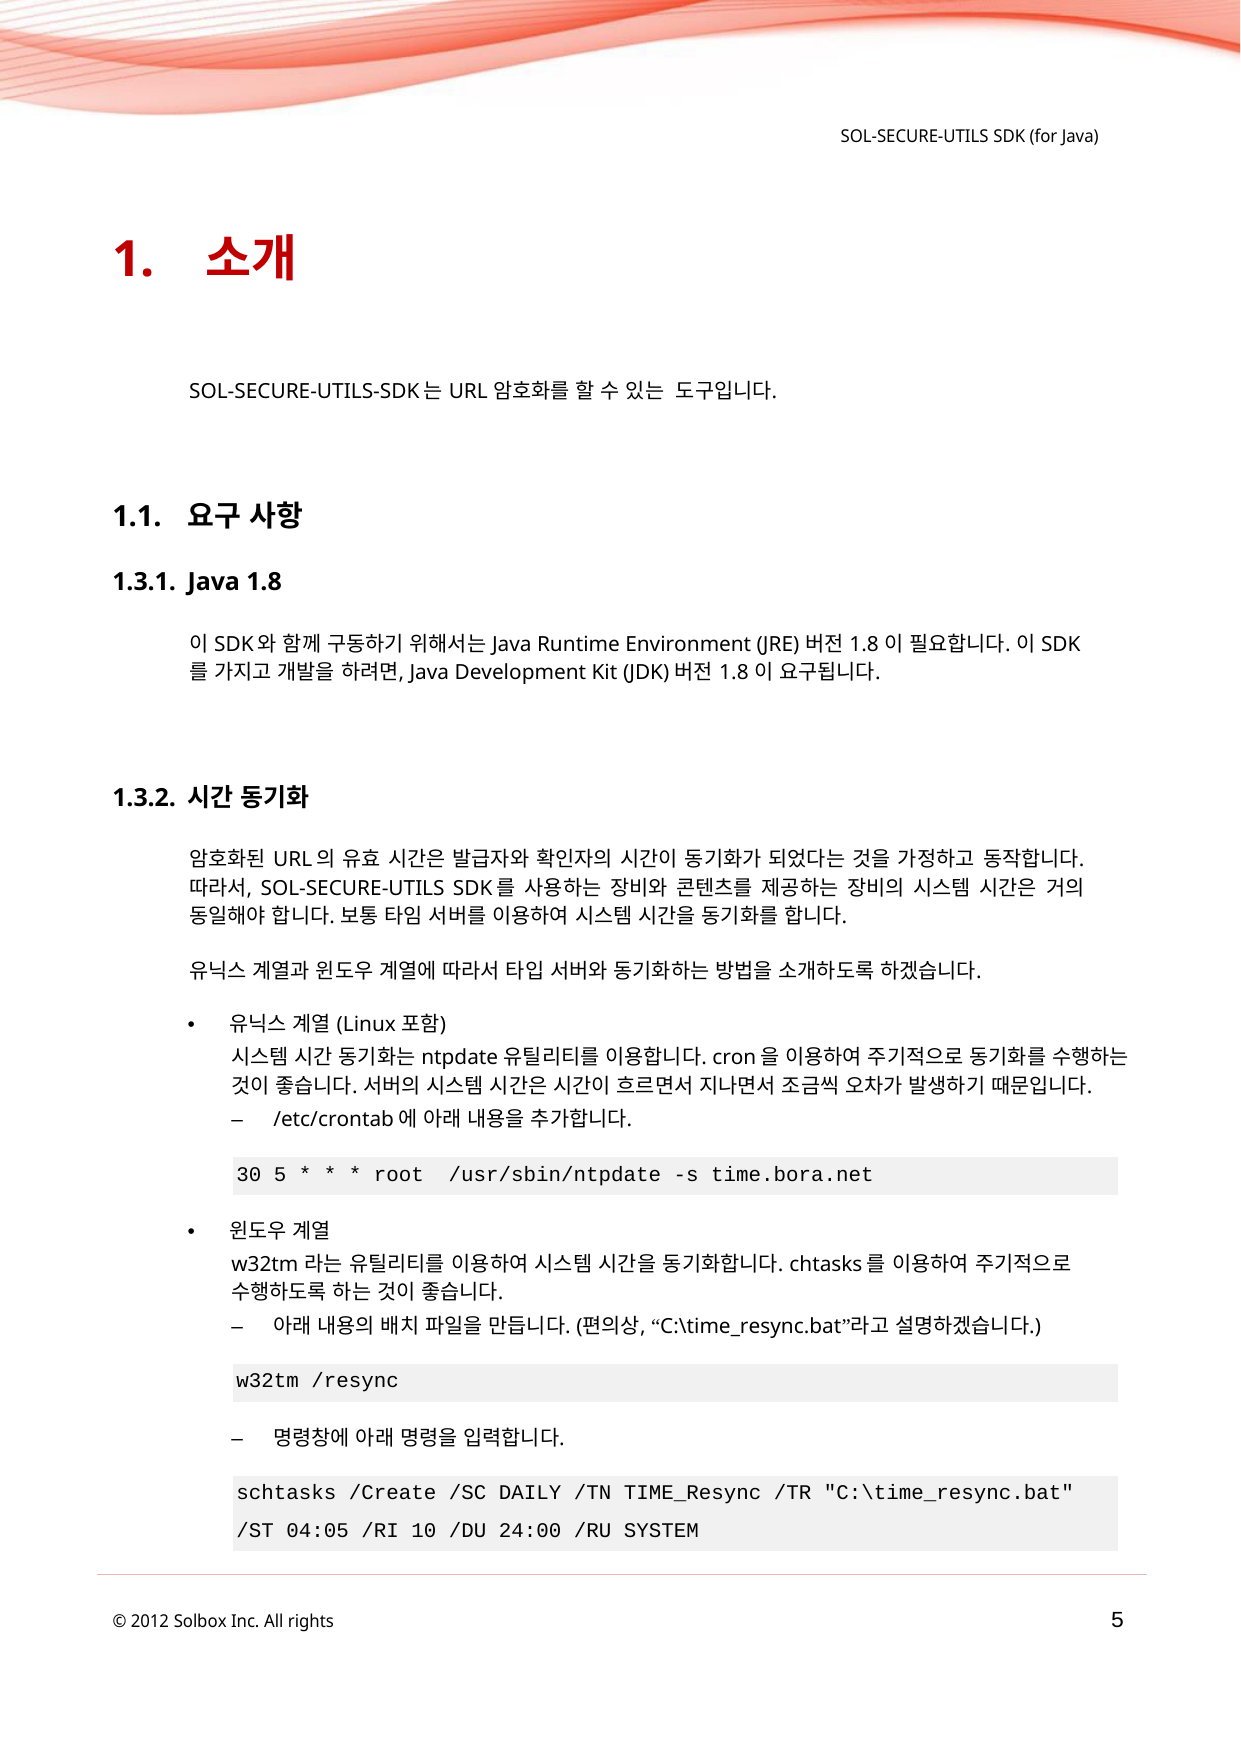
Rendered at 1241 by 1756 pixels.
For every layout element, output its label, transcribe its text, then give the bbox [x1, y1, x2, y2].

text 유닉스 계열과 윈도우 계열에 따라서 타입 서버와 동기화하는 방법을 소개하도록 하겠습니다. [189, 954, 1159, 984]
text w32tm 라는 유틸리티를 이용하여 시스템 시간을 동기화합니다. chtasks를 이용하여 주기적으로 수행하도록 하는 것이 좋습니다. [231, 1248, 1128, 1306]
text 암호화된 URL의 유효 시간은 발급자와 확인자의 시간이 동기화가 되었다는 것을 가정하고 동작합니다. 따라서, SOL-SECURE-UTILS SDK를 사용하는 장비와 콘텐츠를 제공하는 장비의 시스템 시간은 거의 동일해야 합니다. 보통 타임 서버를 이용하여 시스템 시간을 동기화를 합니다. [189, 843, 1084, 930]
list 유닉스 계열 (Linux 포함) [187, 1007, 1159, 1038]
picture [0, 0, 1241, 125]
list 명령창에 아래 명령을 입력합니다. [231, 1421, 1159, 1451]
subtitle 시간 동기화 [112, 777, 1159, 813]
subtitle 소개 [112, 218, 1159, 291]
list 아래 내용의 배치 파일을 만듭니다. (편의상, “C:\time_resync.bat”라고 설명하겠습니다.) [231, 1309, 1159, 1339]
list /etc/crontab에 아래 내용을 추가합니다. [231, 1102, 1159, 1133]
text SOL-SECURE-UTILS-SDK는 URL 암호화를 할 수 있는 도구입니다. [189, 375, 1041, 404]
text 이 SDK와 함께 구동하기 위해서는 Java Runtime Environment (JRE) 버전 1.8 이 필요합니다. 이 SDK를 가지고 개발을 하려면, Java Development Kit (JDK) 버전 1.8 이 요구됩니다. [189, 628, 1100, 686]
subtitle 요구 사항 [112, 492, 1159, 534]
list 윈도우 계열 [187, 1214, 1159, 1244]
text 시스템 시간 동기화는 ntpdate 유틸리티를 이용합니다. cron을 이용하여 주기적으로 동기화를 수행하는 것이 좋습니다. 서버의 시스템 시간은 시간이 흐르면서 지나면서 조금씩 오차가 발생하기 때문입니다. [231, 1042, 1129, 1099]
subtitle Java 1.8 [112, 564, 1159, 598]
